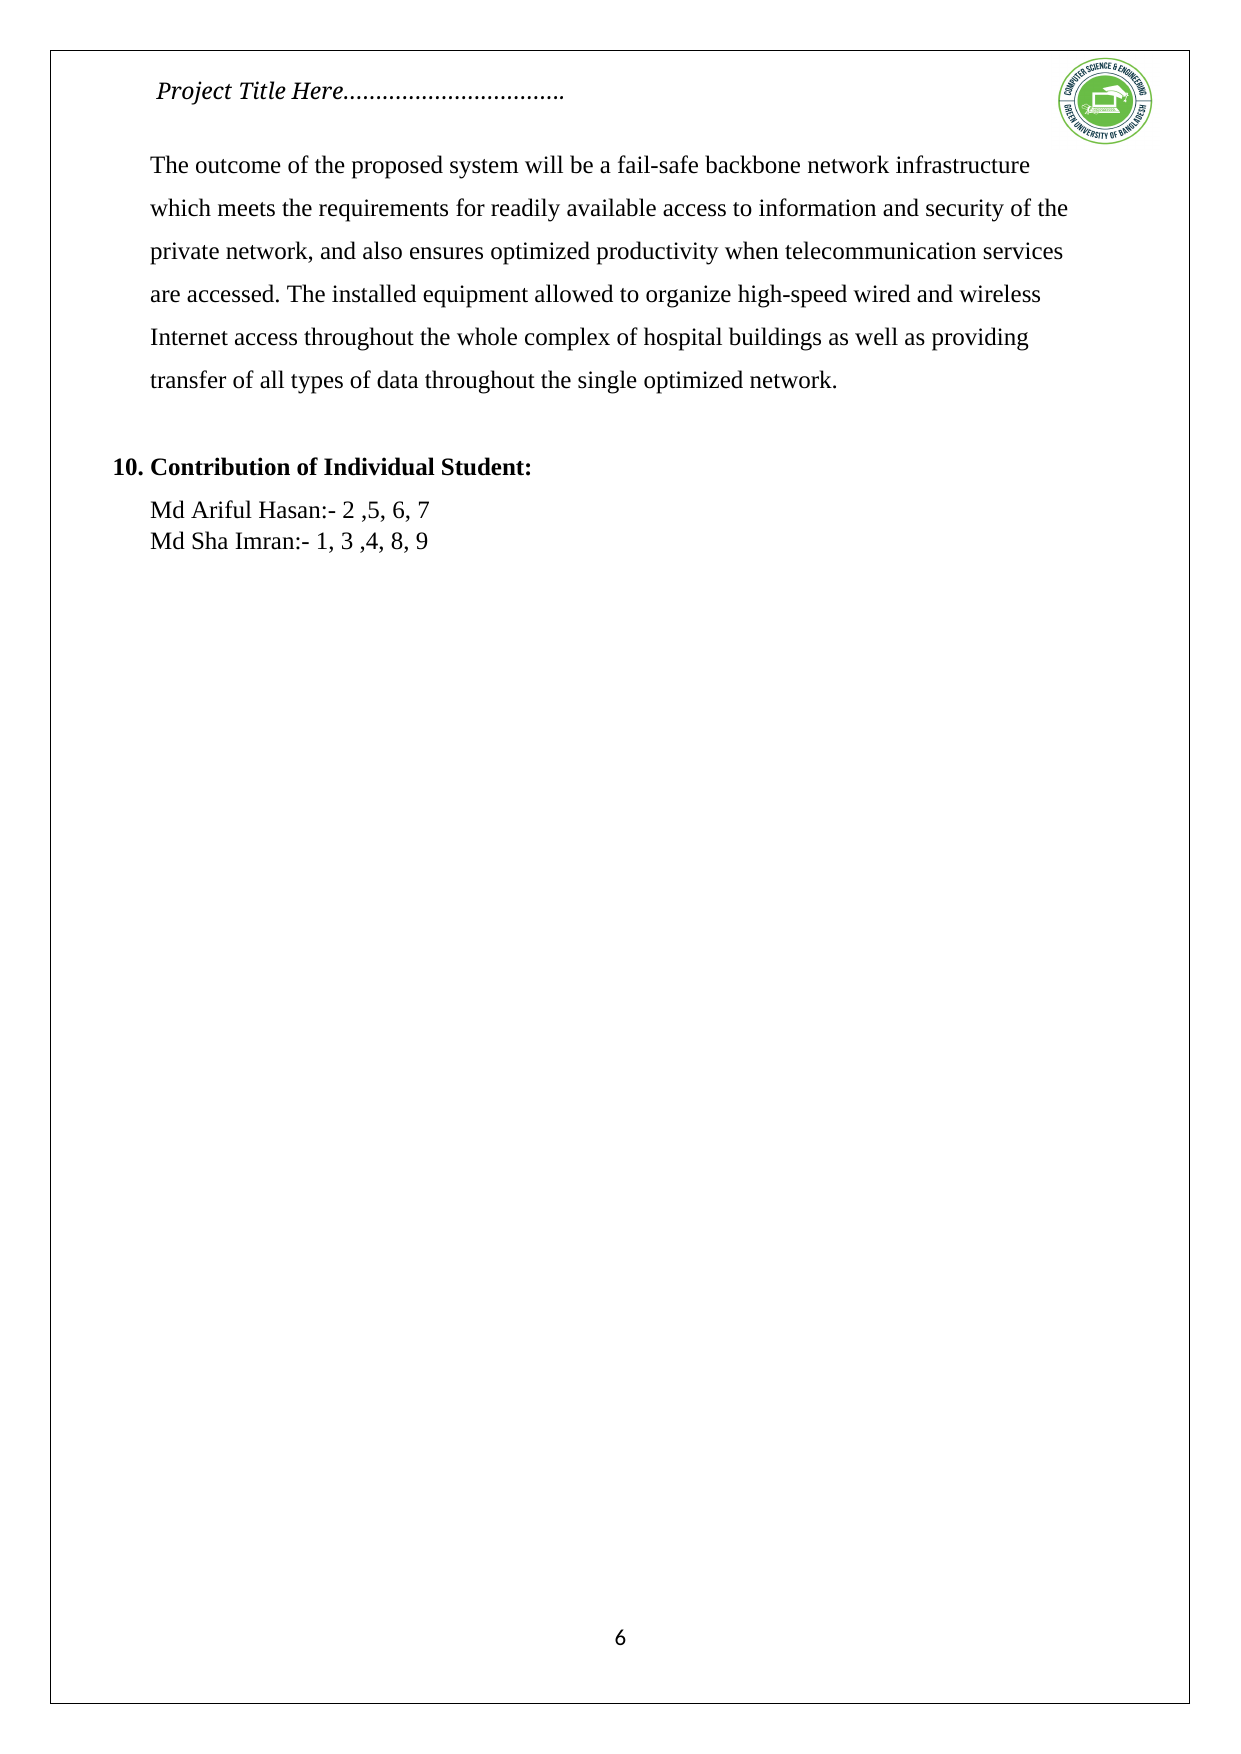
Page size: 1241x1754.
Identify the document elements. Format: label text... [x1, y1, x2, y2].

text The outcome of the proposed system will be a fail-safe backbone network infrastructure which meets the requirements for readily available access to information and security of the private network, and also ensures optimized productivity when telecommunication services are accessed. The installed equipment allowed to organize high-speed wired and wireless Internet access throughout the whole complex of hospital buildings as well as providing transfer of all types of data throughout the single optimized network. [150, 150, 1090, 394]
picture [1051, 54, 1161, 150]
list Contribution of Individual Student: [112, 452, 1090, 481]
text Md Ariful Hasan:- 2 ,5, 6, 7 [150, 495, 1090, 524]
text Md Sha Imran:- 1, 3 ,4, 8, 9 [150, 526, 1090, 555]
